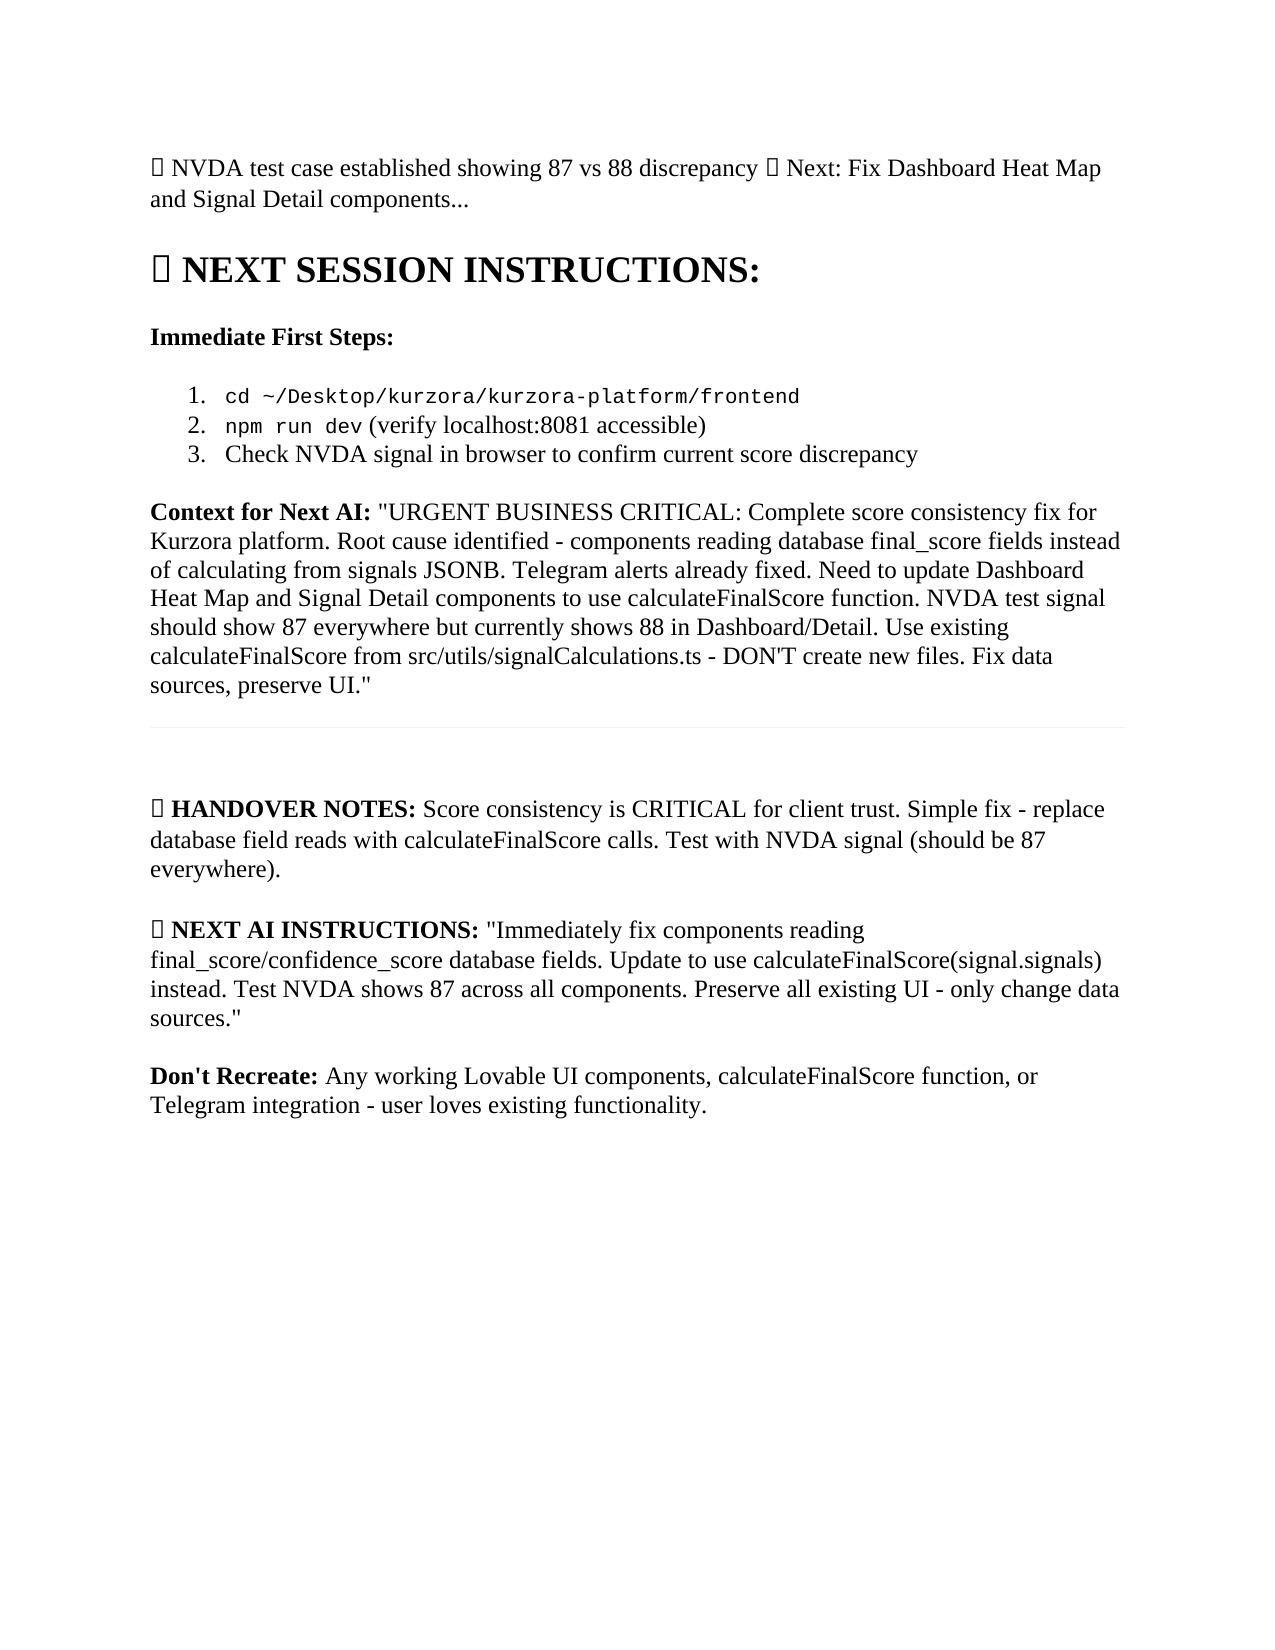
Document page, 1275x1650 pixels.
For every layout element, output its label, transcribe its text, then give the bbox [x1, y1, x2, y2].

text 🎯 HANDOVER NOTES: Score consistency is CRITICAL for client trust. Simple fix - replace database field reads with calculateFinalScore calls. Test with NVDA signal (should be 87 everywhere). [150, 791, 1125, 882]
list Check NVDA signal in browser to confirm current score discrepancy [187, 439, 1125, 468]
list cd ~/Desktop/kurzora/kurzora-platform/frontend [187, 380, 1125, 410]
text 🚀 NEXT AI INSTRUCTIONS: "Immediately fix components reading final_score/confidence_score database fields. Update to use calculateFinalScore(signal.signals) instead. Test NVDA shows 87 across all components. Preserve all existing UI - only change data sources." [150, 912, 1125, 1032]
list npm run dev (verify localhost:8081 accessible) [187, 410, 1125, 439]
text Context for Next AI: "URGENT BUSINESS CRITICAL: Complete score consistency fix for Kurzora platform. Root cause identified - components reading database final_score fields instead of calculating from signals JSONB. Telegram alerts already fixed. Need to update Dashboard Heat Map and Signal Detail components to use calculateFinalScore function. NVDA test signal should show 87 everywhere but currently shows 88 in Dashboard/Detail. Use existing calculateFinalScore from src/utils/signalCalculations.ts - DON'T create new files. Fix data sources, preserve UI." [150, 497, 1125, 698]
text 📞 NEXT SESSION INSTRUCTIONS: [150, 242, 1125, 293]
text Don't Recreate: Any working Lovable UI components, calculateFinalScore function, or Telegram integration - user loves existing functionality. [150, 1061, 1125, 1118]
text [150, 150, 1125, 213]
text Immediate First Steps: [150, 322, 1125, 351]
